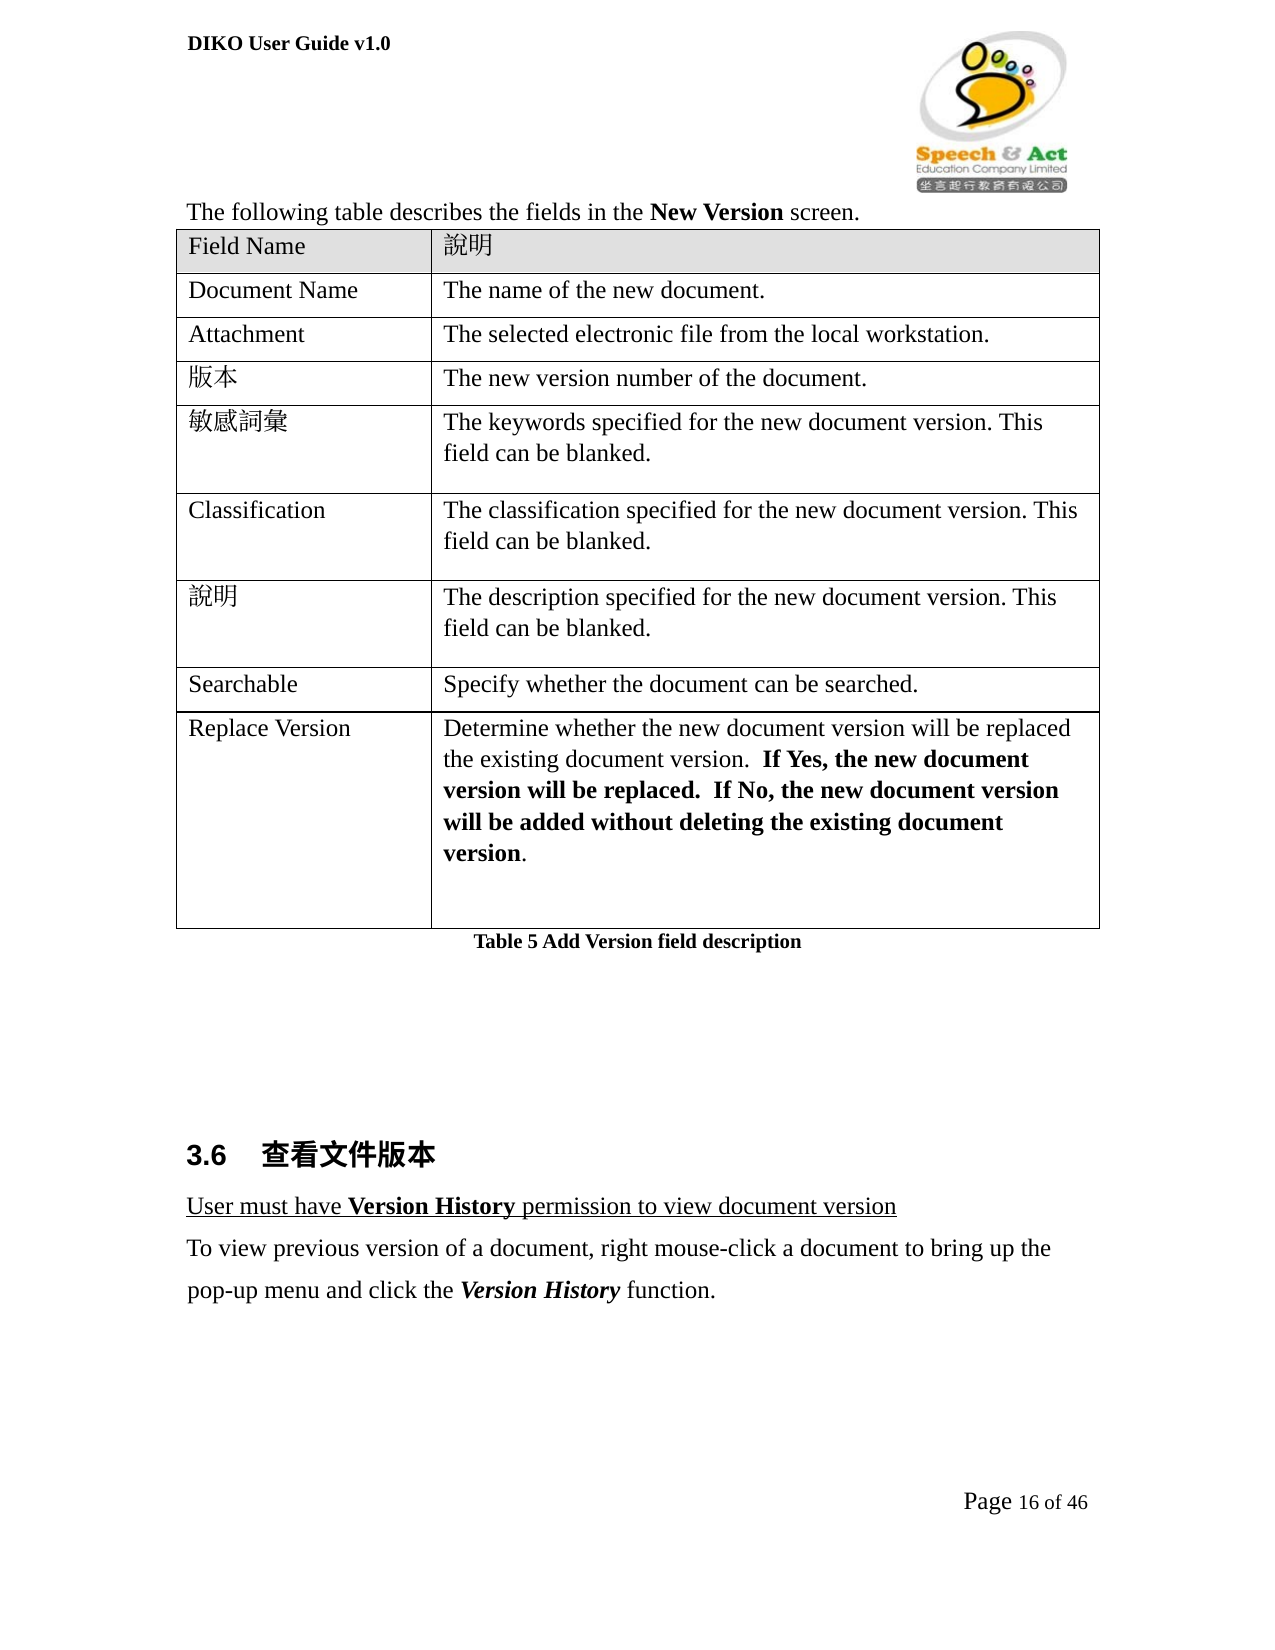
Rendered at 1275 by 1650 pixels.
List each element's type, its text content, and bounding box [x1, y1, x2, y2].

table_cell Classification [177, 494, 431, 580]
table_cell The keywords specified for the new document version. This field can be blanked. [432, 406, 1099, 492]
text Table 5 Add Version field description [188, 929, 1087, 953]
subtitle 查看文件版本 [186, 1138, 1097, 1172]
text To view previous version of a document, right mouse-click a document to bring up the pop-up menu and click the Version History function. [186, 1233, 1091, 1304]
table_cell 敏感詞彙 [177, 406, 431, 492]
table_cell 版本 [177, 362, 431, 405]
table_cell The name of the new document. [432, 274, 1099, 317]
text The following table describes the fields in the New Version screen. [186, 197, 1091, 226]
table_cell Document Name [177, 274, 431, 317]
table_header 說明 [432, 230, 1099, 272]
table_cell Attachment [177, 318, 431, 361]
table_cell The new version number of the document. [432, 362, 1099, 405]
table_cell The selected electronic file from the local workstation. [432, 318, 1099, 361]
table_cell 說明 [177, 581, 431, 667]
table_cell The description specified for the new document version. This field can be blanked. [432, 581, 1099, 667]
table_cell Determine whether the new document version will be replaced the existing document version. If Yes, the new document version will be replaced. If No, the new document version will be added without deleting the existing document version. [432, 713, 1099, 928]
table_cell Replace Version [177, 713, 431, 928]
table_cell The classification specified for the new document version. This field can be blanked. [432, 494, 1099, 580]
table_cell Specify whether the document can be searched. [432, 668, 1099, 711]
picture [916, 31, 1068, 193]
table_cell Searchable [177, 668, 431, 711]
subtitle User must have Version History permission to view document version [186, 1191, 1019, 1219]
table_header Field Name [177, 230, 431, 272]
